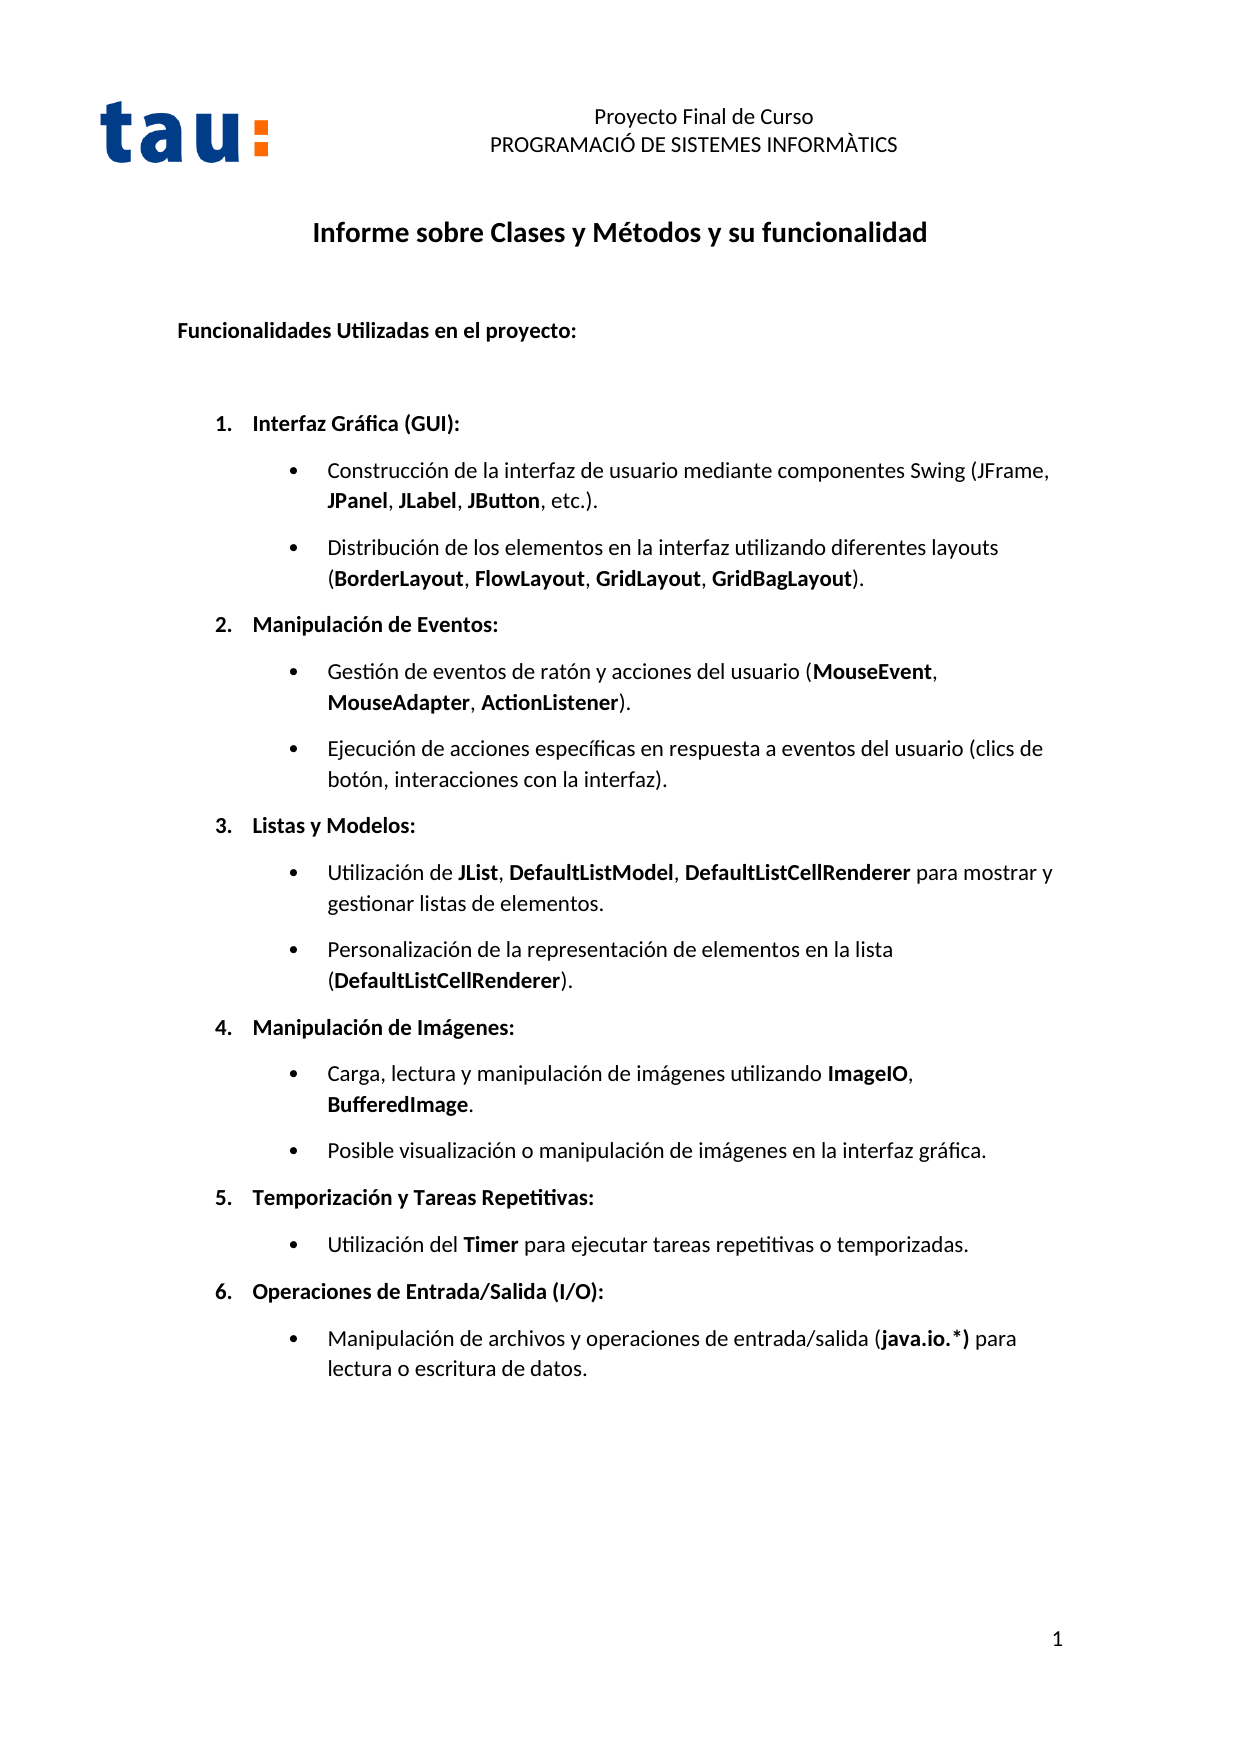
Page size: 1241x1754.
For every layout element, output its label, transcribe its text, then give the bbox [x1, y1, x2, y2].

list Manipulación de archivos y operaciones de entrada/salida (java.io.*) para lectura o escritura de datos. [290, 1324, 1063, 1382]
list Construcción de la interfaz de usuario mediante componentes Swing (JFrame, JPanel, JLabel, JButton, etc.). [290, 456, 1063, 515]
list Ejecución de acciones específicas en respuesta a eventos del usuario (clics de botón, interacciones con la interfaz). [290, 734, 1063, 793]
text Funcionalidades Utilizadas en el proyecto: [177, 316, 1063, 344]
list Listas y Modelos: [215, 812, 1063, 840]
list Carga, lectura y manipulación de imágenes utilizando ImageIO, BufferedImage. [290, 1059, 1063, 1118]
list Temporización y Tareas Repetitivas: [215, 1183, 1063, 1212]
list Personalización de la representación de elementos en la lista (DefaultListCellRenderer). [290, 936, 1063, 994]
list Manipulación de Imágenes: [215, 1013, 1063, 1041]
list Manipulación de Eventos: [215, 611, 1063, 639]
list Interfaz Gráfica (GUI): [215, 409, 1063, 438]
list Operaciones de Entrada/Salida (I/O): [215, 1277, 1063, 1305]
list Gestión de eventos de ratón y acciones del usuario (MouseEvent, MouseAdapter, ActionListener). [290, 657, 1063, 716]
list Distribución de los elementos en la interfaz utilizando diferentes layouts (BorderLayout, FlowLayout, GridLayout, GridBagLayout). [290, 533, 1063, 592]
picture [99, 89, 268, 174]
text Informe sobre Clases y Métodos y su funcionalidad [177, 214, 1063, 249]
list Utilización del Timer para ejecutar tareas repetitivas o temporizadas. [290, 1230, 1063, 1258]
list Posible visualización o manipulación de imágenes en la interfaz gráfica. [290, 1137, 1063, 1165]
list Utilización de JList, DefaultListModel, DefaultListCellRenderer para mostrar y gestionar listas de elementos. [290, 858, 1063, 917]
